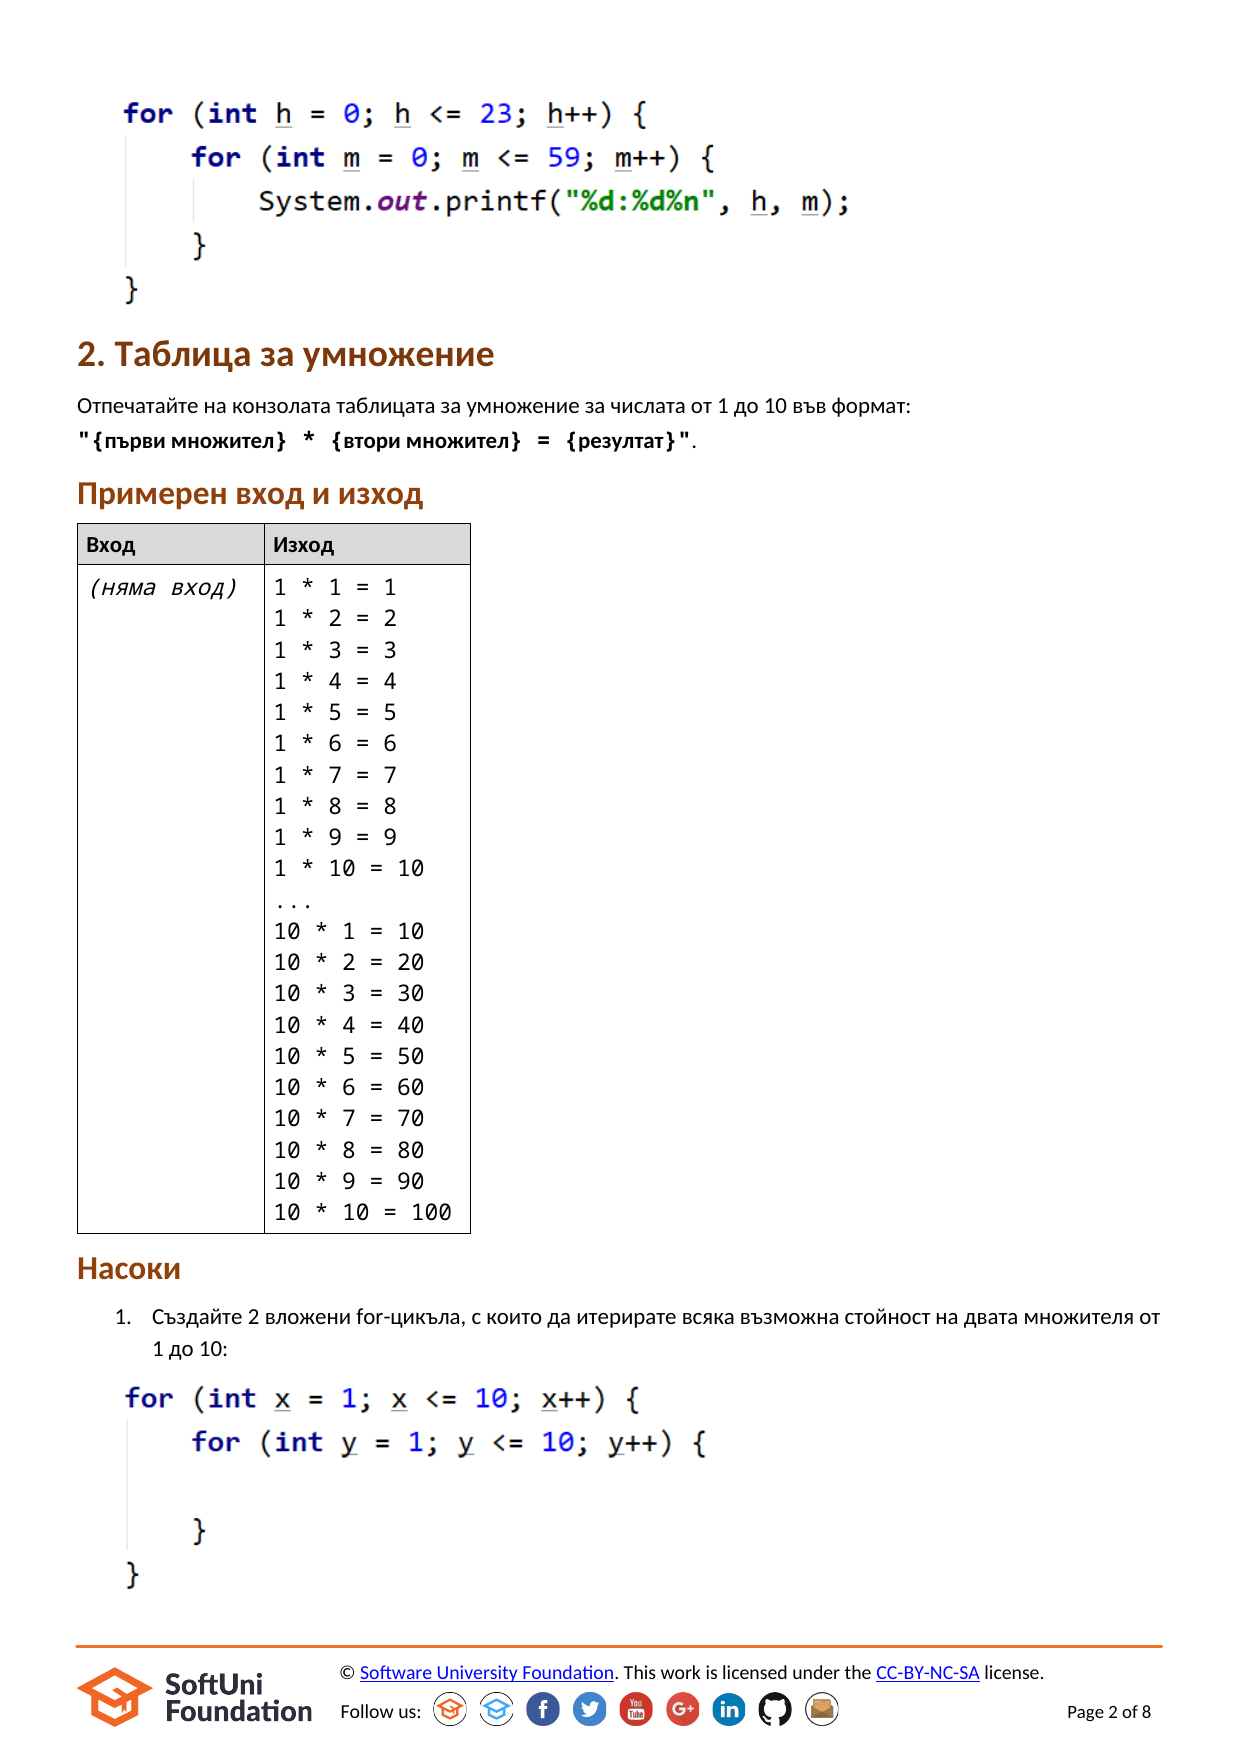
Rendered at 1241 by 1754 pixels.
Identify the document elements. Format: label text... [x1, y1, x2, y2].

picture [758, 1692, 792, 1726]
picture [433, 1692, 467, 1726]
picture [119, 95, 855, 314]
text Отпечатайте на конзолата таблицата за умножение за числата от 1 до 10 във формат: "{първи множител} * {втори множител} = {резултат}". [77, 391, 1163, 455]
picture [736, 1693, 746, 1703]
picture [480, 1692, 513, 1726]
table_cell (няма вход) [78, 565, 264, 1233]
picture [76, 1667, 312, 1727]
subtitle Насоки [77, 1247, 1163, 1288]
picture [712, 1693, 722, 1703]
picture [712, 1716, 722, 1726]
picture [666, 1692, 700, 1726]
picture [526, 1692, 560, 1726]
subtitle Примерен вход и изход [77, 472, 1163, 513]
table_cell 1 * 1 = 1 1 * 2 = 2 1 * 3 = 3 1 * 4 = 4 1 * 5 = 5 1 * 6 = 6 1 * 7 = 7 1 * 8 = 8 1 * 9 = 9 1 * 10 = 10 ... 10 * 1 = 10 10 * 2 = 20 10 * 3 = 30 10 * 4 = 40 10 * 5 = 50 10 * 6 = 60 10 * 7 = 70 10 * 8 = 80 10 * 9 = 90 10 * 10 = 100 [265, 565, 470, 1233]
picture [805, 1692, 839, 1726]
picture [736, 1716, 746, 1726]
table_header Изход [265, 524, 470, 564]
picture [573, 1692, 607, 1726]
picture [119, 1378, 712, 1598]
table_header Вход [78, 524, 264, 564]
subtitle Таблица за умножение [77, 330, 1163, 376]
picture [619, 1692, 653, 1726]
picture [727, 1707, 738, 1717]
list Създайте 2 вложени for-цикъла, с които да итерирате всяка възможна стойност на двата множителя от 1 до 10: [114, 1302, 1163, 1362]
